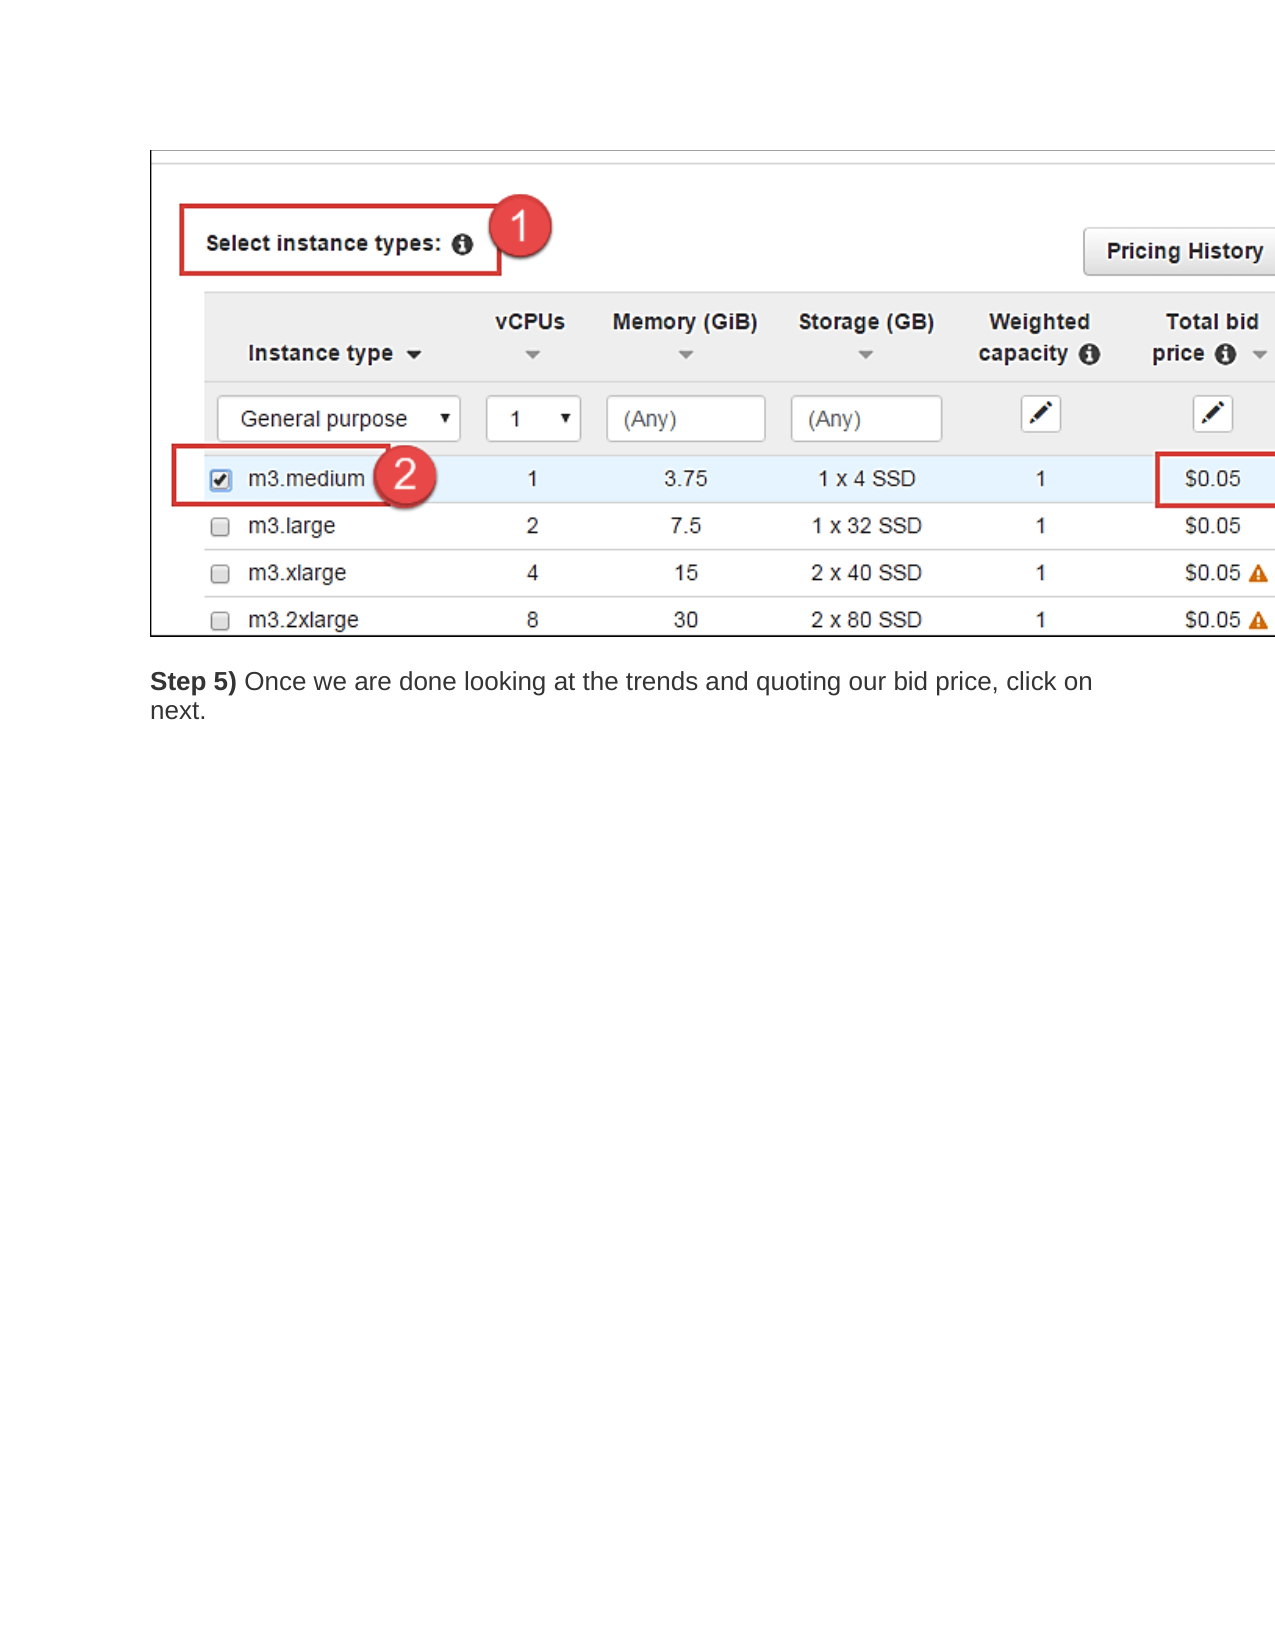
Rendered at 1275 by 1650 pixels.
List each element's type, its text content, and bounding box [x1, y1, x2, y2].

picture [150, 150, 1275, 637]
text Step 5) Once we are done looking at the trends and quoting our bid price, click on next. [150, 666, 1125, 725]
